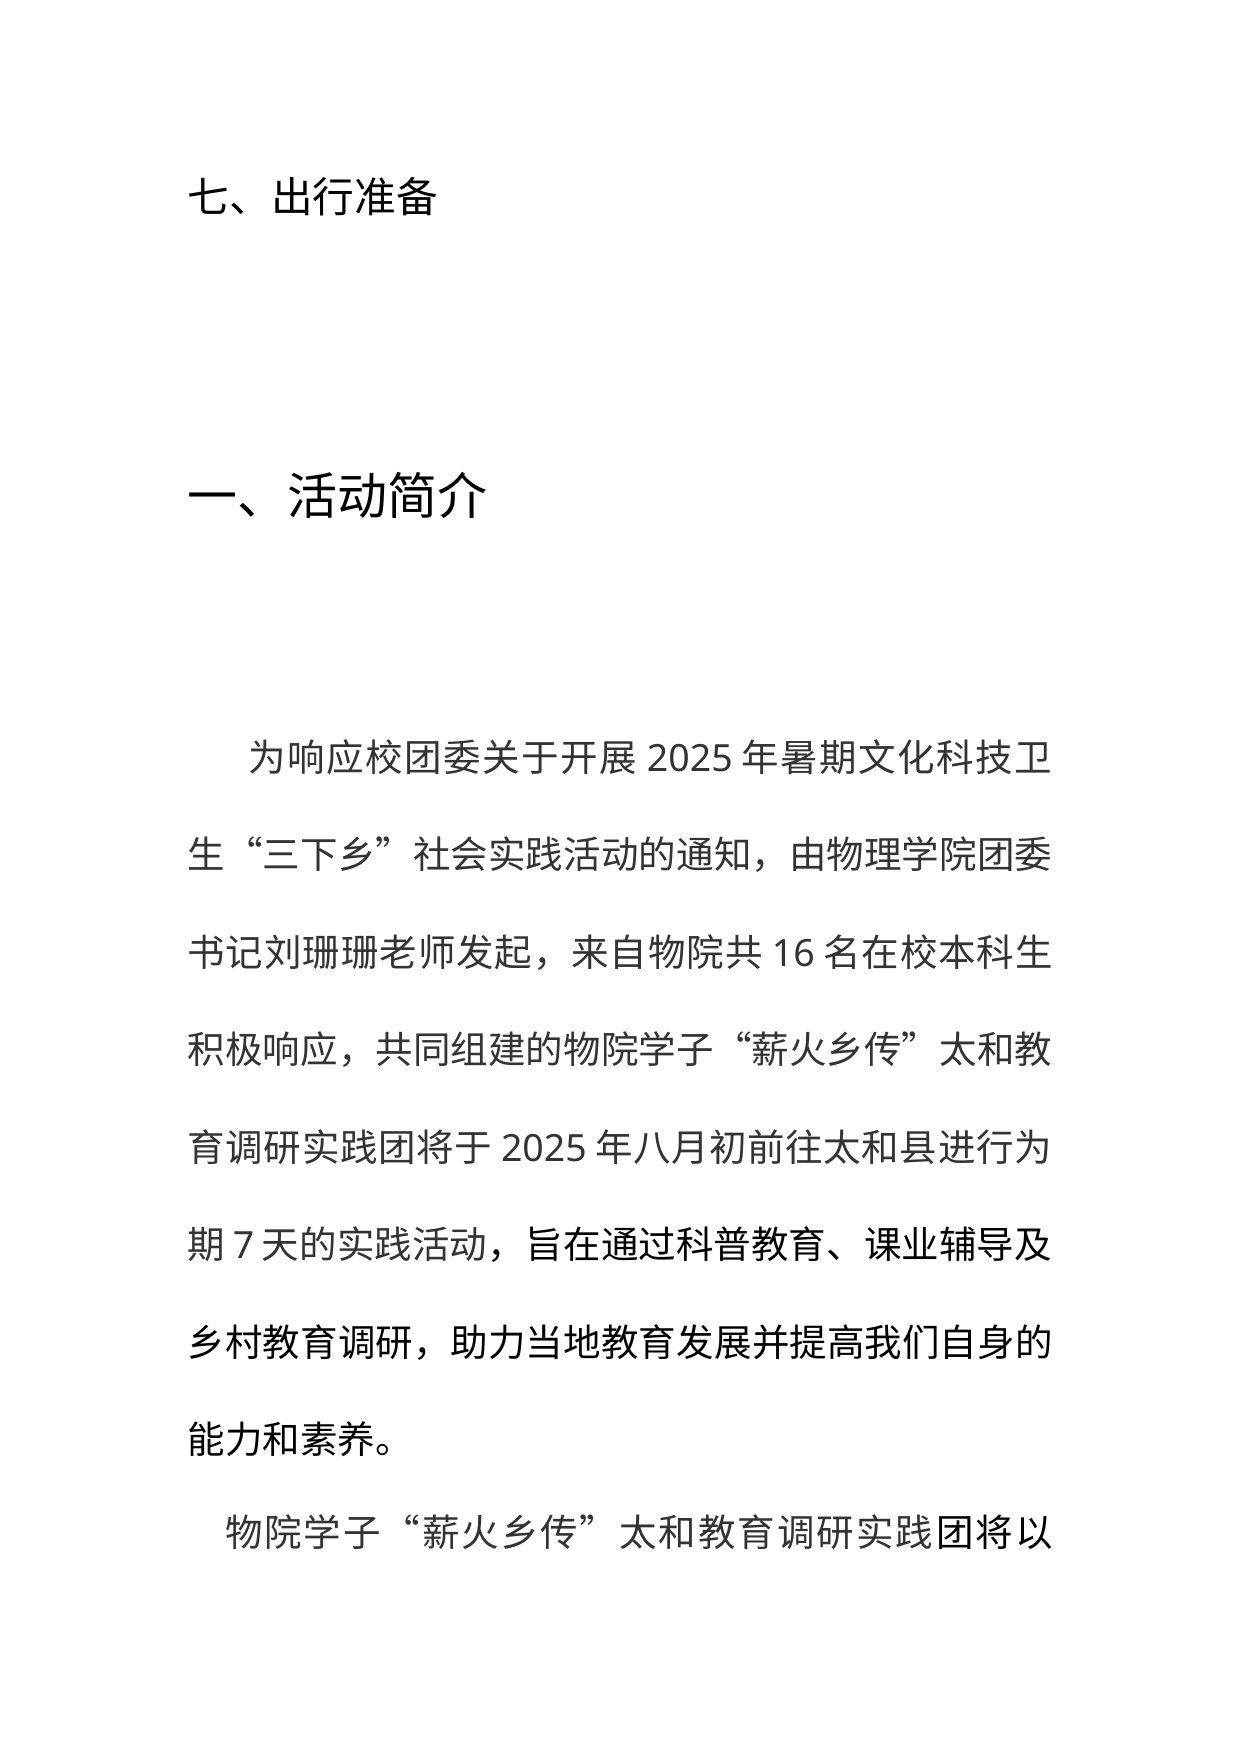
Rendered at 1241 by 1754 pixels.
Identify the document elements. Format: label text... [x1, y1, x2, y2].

text 七、出行准备 [187, 162, 1053, 227]
text 为响应校团委关于开展2025年暑期文化科技卫生“三下乡”社会实践活动的通知，由物理学院团委书记刘珊珊老师发起，来自物院共16名在校本科生积极响应，共同组建的物院学子“薪火乡传”太和教育调研实践团将于2025年八月初前往太和县进行为期7天的实践活动，旨在通过科普教育、课业辅导及乡村教育调研，助力当地教育发展并提高我们自身的能力和素养。 [187, 722, 1053, 1470]
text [187, 1497, 1053, 1562]
text 一、活动简介 [187, 444, 1053, 542]
